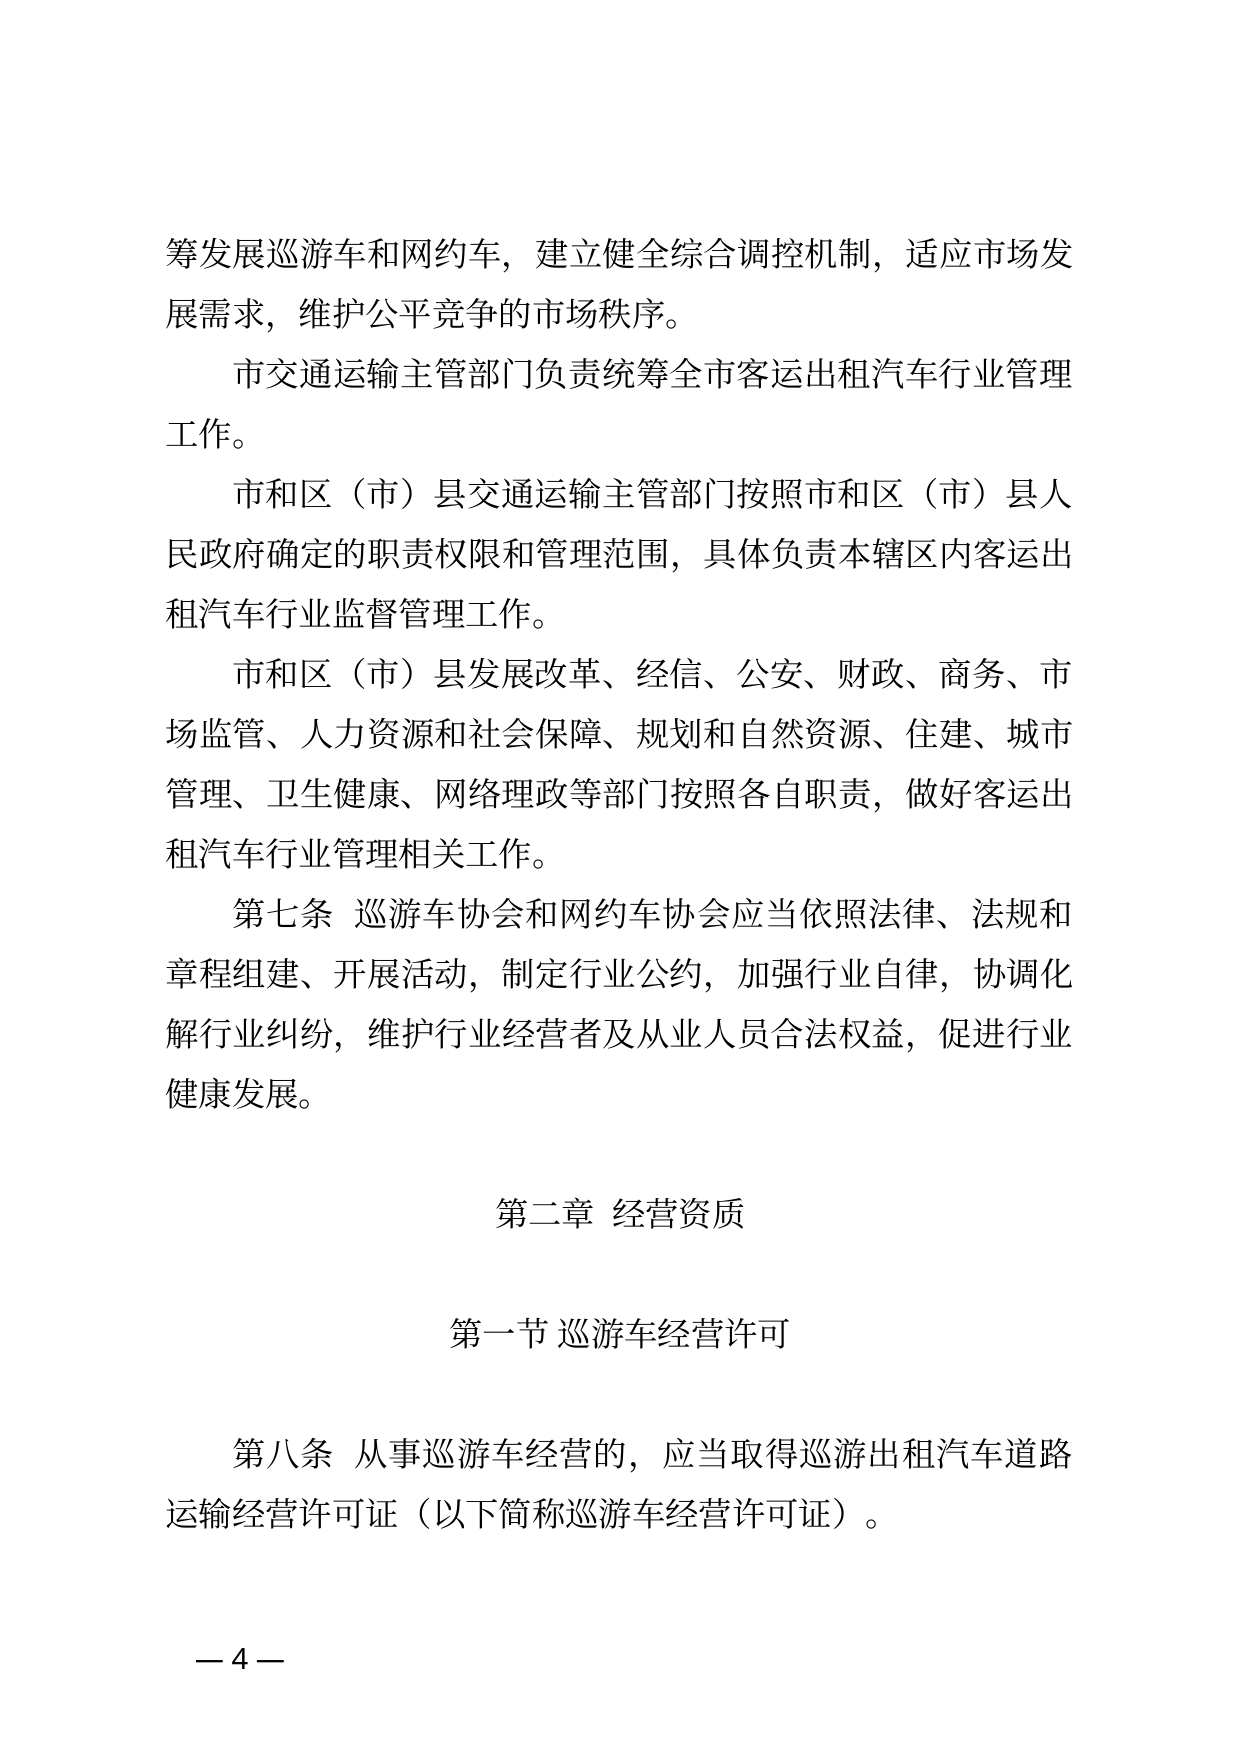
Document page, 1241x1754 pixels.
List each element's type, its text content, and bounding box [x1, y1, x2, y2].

text 第二章 经营资质 [165, 1178, 1075, 1238]
text 第七条 巡游车协会和网约车协会应当依照法律、法规和章程组建、开展活动，制定行业公约，加强行业自律，协调化解行业纠纷，维护行业经营者及从业人员合法权益，促进行业健康发展。 [165, 878, 1075, 1118]
text 第八条 从事巡游车经营的，应当取得巡游出租汽车道路运输经营许可证（以下简称巡游车经营许可证）。 [165, 1418, 1075, 1538]
text 市交通运输主管部门负责统筹全市客运出租汽车行业管理工作。 [165, 338, 1075, 458]
text 市和区（市）县交通运输主管部门按照市和区（市）县人民政府确定的职责权限和管理范围，具体负责本辖区内客运出租汽车行业监督管理工作。 [165, 458, 1075, 638]
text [165, 218, 1075, 338]
text 第一节 巡游车经营许可 [165, 1298, 1075, 1358]
text 市和区（市）县发展改革、经信、公安、财政、商务、市场监管、人力资源和社会保障、规划和自然资源、住建、城市管理、卫生健康、网络理政等部门按照各自职责，做好客运出租汽车行业管理相关工作。 [165, 638, 1075, 878]
